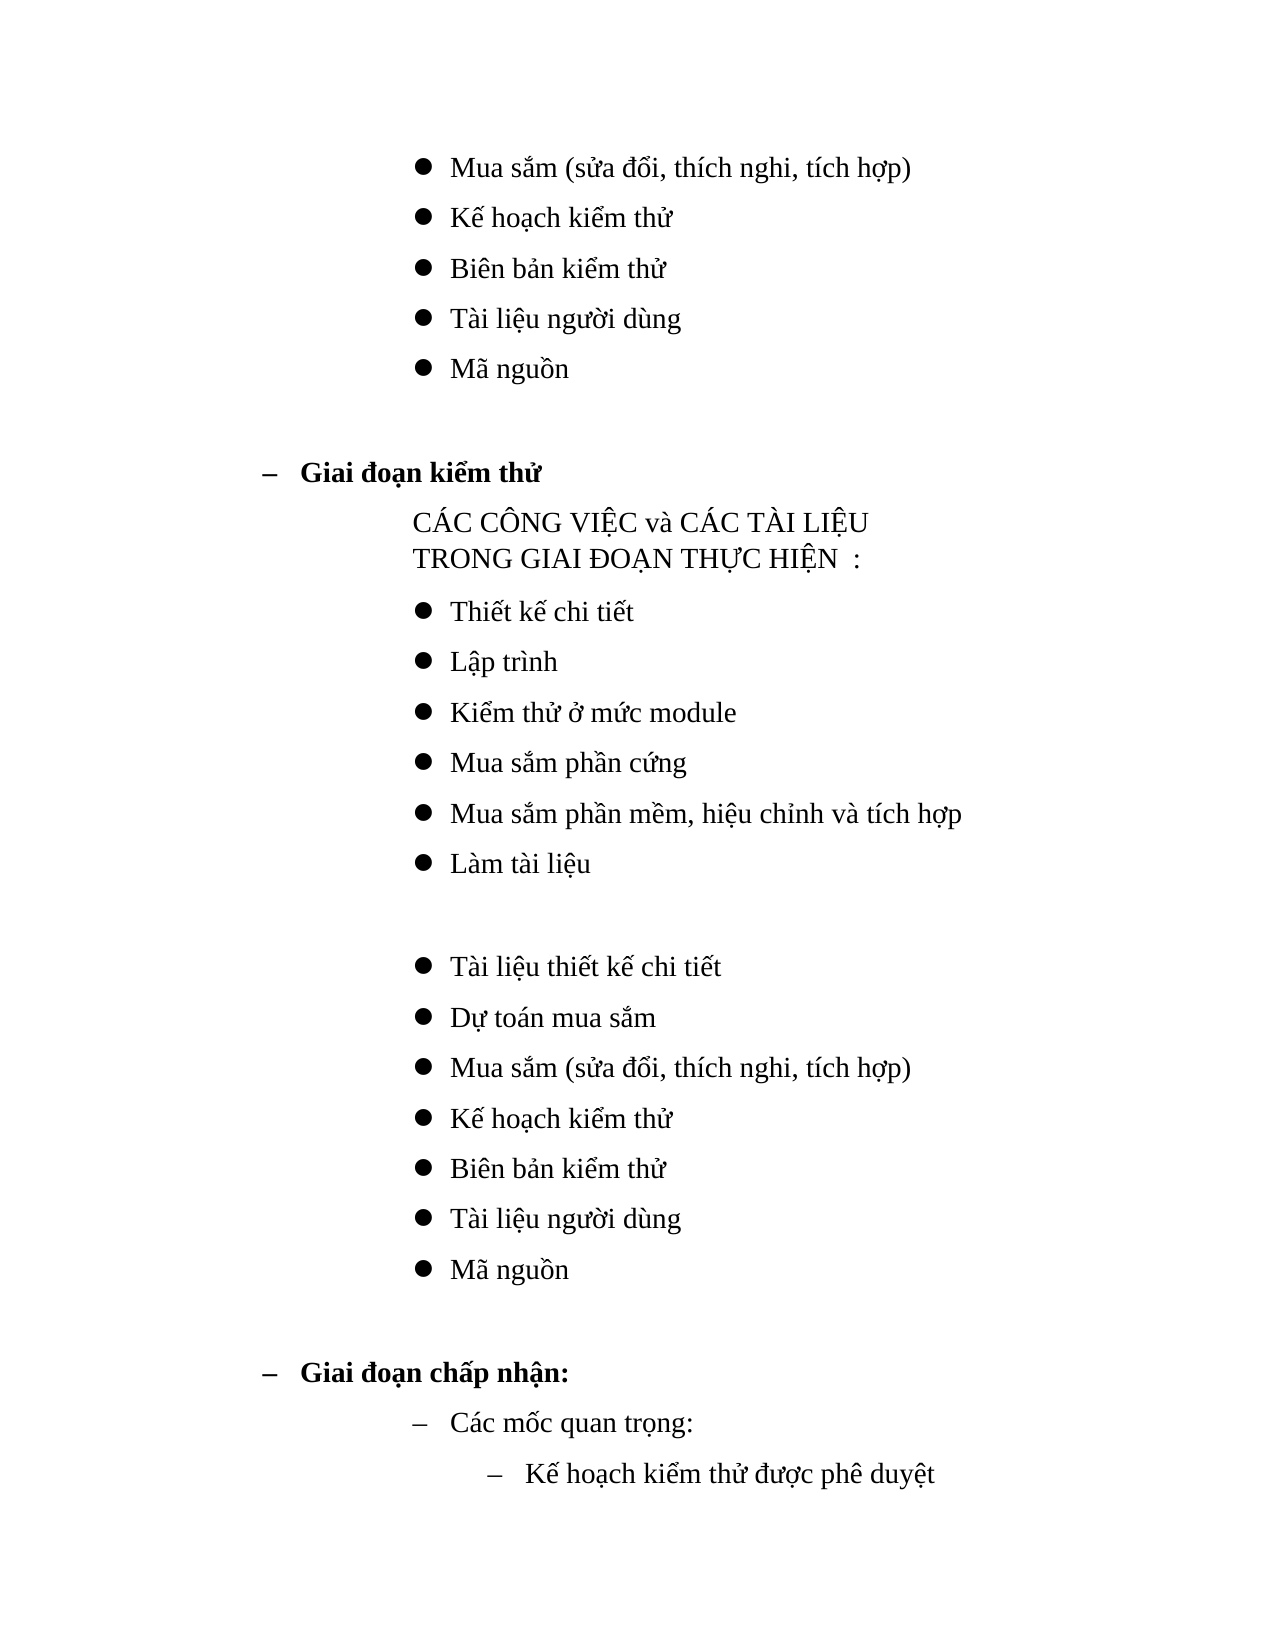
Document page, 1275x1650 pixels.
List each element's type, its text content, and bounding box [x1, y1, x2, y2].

list Làm tài liệu [412, 846, 1125, 880]
text CÁC CÔNG VIỆC và CÁC TÀI LIỆU TRONG GIAI ĐOẠN THỰC HIỆN : [412, 505, 1125, 575]
list Mua sắm (sửa đổi, thích nghi, tích hợp) [412, 1050, 1125, 1084]
list Mua sắm phần cứng [412, 745, 1125, 779]
list Tài liệu thiết kế chi tiết [412, 949, 1125, 983]
list Mã nguồn [412, 1252, 1125, 1286]
list Kế hoạch kiểm thử [412, 200, 1125, 234]
list Tài liệu người dùng [412, 1202, 1125, 1235]
list Lập trình [412, 644, 1125, 678]
list Thiết kế chi tiết [412, 594, 1125, 628]
list Mua sắm phần mềm, hiệu chỉnh và tích hợp [412, 796, 1125, 829]
list Biên bản kiểm thử [412, 251, 1125, 284]
list Mã nguồn [412, 352, 1125, 385]
list Kế hoạch kiểm thử [412, 1101, 1125, 1134]
list Biên bản kiểm thử [412, 1151, 1125, 1185]
list Dự toán mua sắm [412, 1000, 1125, 1033]
list Mua sắm (sửa đổi, thích nghi, tích hợp) [412, 150, 1125, 184]
list Giai đoạn chấp nhận: [262, 1355, 1125, 1389]
list Các mốc quan trọng: [412, 1406, 1125, 1439]
list Kế hoạch kiểm thử được phê duyệt [487, 1456, 1125, 1489]
list Kiểm thử ở mức module [412, 695, 1125, 729]
list Tài liệu người dùng [412, 301, 1125, 335]
list Giai đoạn kiểm thử [262, 455, 1125, 488]
